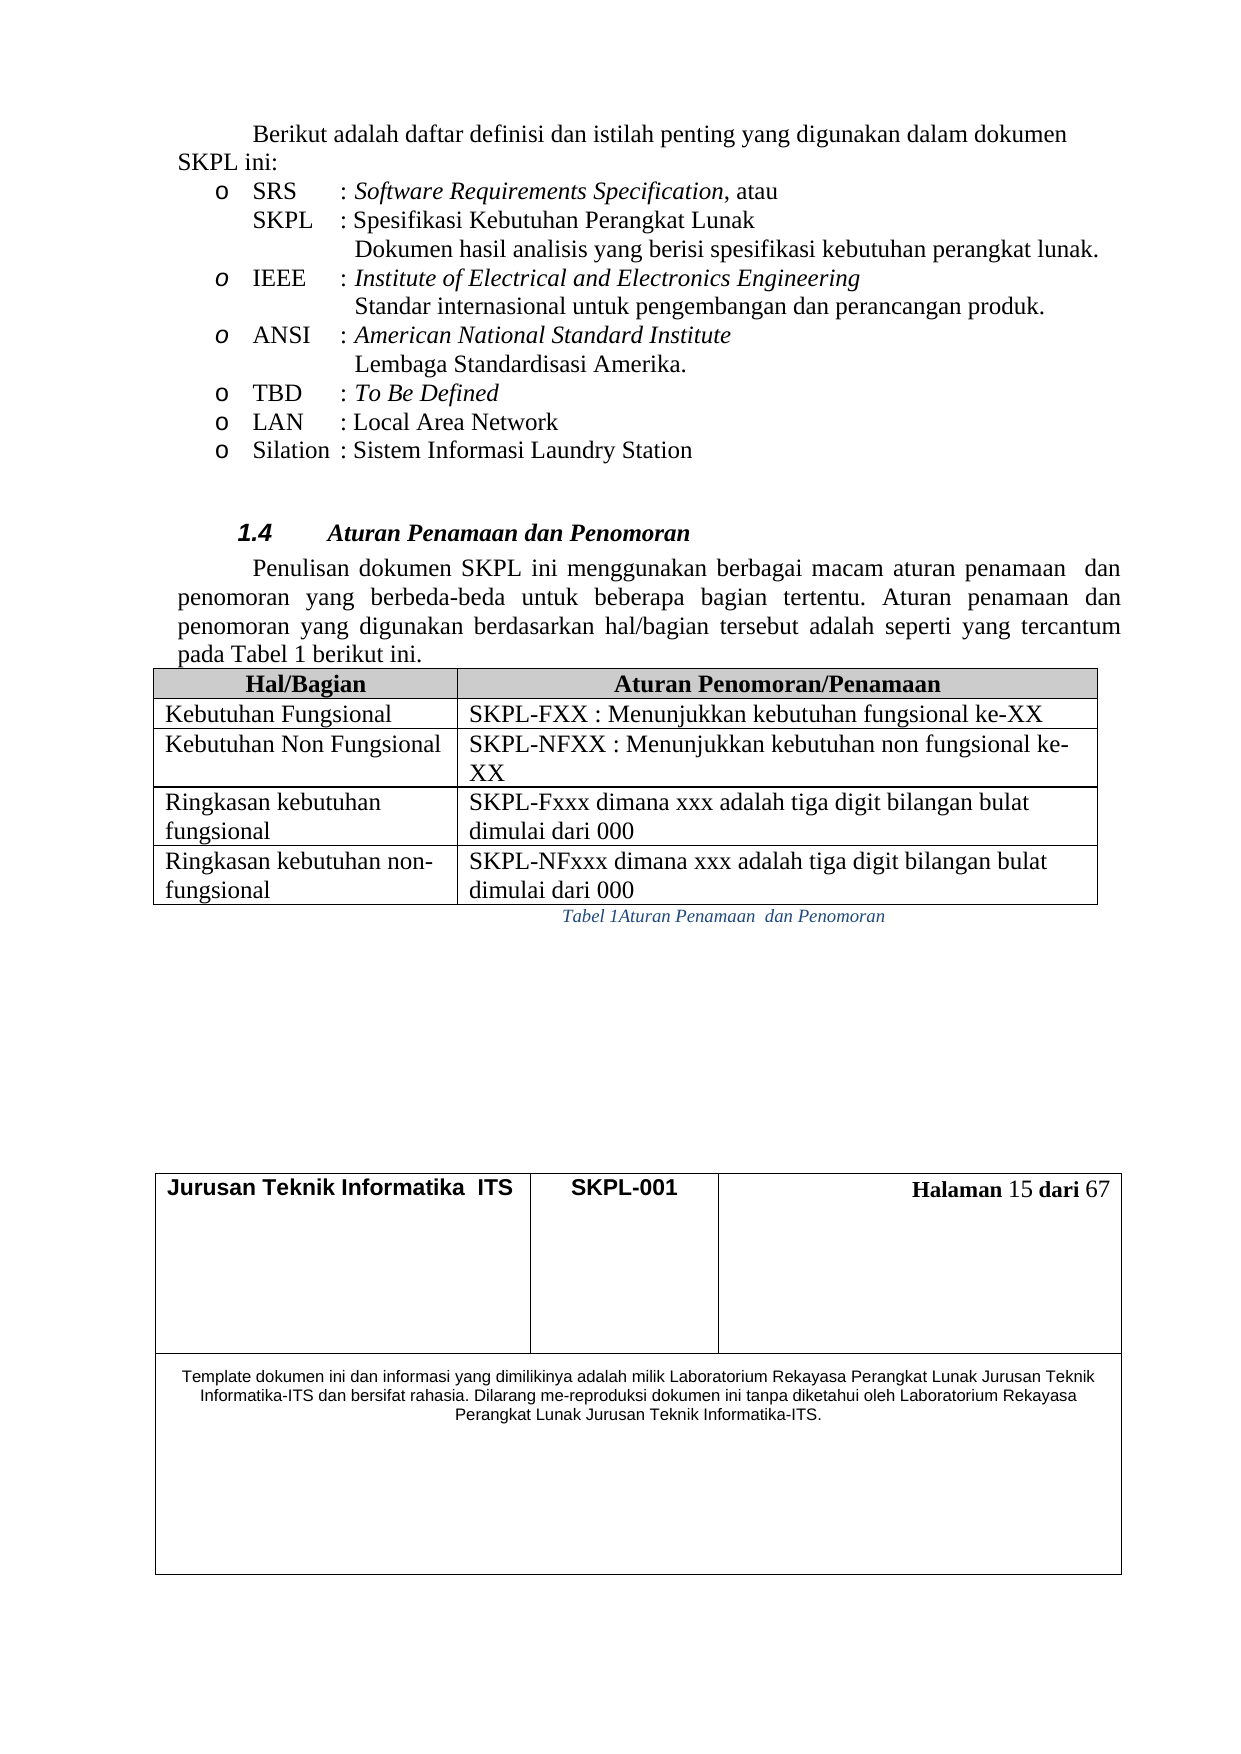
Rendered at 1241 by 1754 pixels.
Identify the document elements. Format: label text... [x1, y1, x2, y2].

table_cell Kebutuhan Non Fungsional [154, 729, 457, 786]
list SRS : Software Requirements Specification, atau [215, 176, 1121, 205]
text Berikut adalah daftar definisi dan istilah penting yang digunakan dalam dokumen SKPL ini: [177, 119, 1121, 176]
table_cell SKPL-NFxxx dimana xxx adalah tiga digit bilangan bulat dimulai dari 000 [458, 846, 1097, 903]
table_cell SKPL-FXX : Menunjukkan kebutuhan fungsional ke-XX [458, 699, 1097, 728]
list Silation : Sistem Informasi Laundry Station [215, 436, 1121, 464]
text Dokumen hasil analisis yang berisi spesifikasi kebutuhan perangkat lunak. [177, 234, 1121, 263]
text Penulisan dokumen SKPL ini menggunakan berbagai macam aturan penamaan dan penomoran yang berbeda-beda untuk beberapa bagian tertentu. Aturan penamaan dan penomoran yang digunakan berdasarkan hal/bagian tersebut adalah seperti yang tercantum pada Tabel 1 berikut ini. [177, 553, 1121, 668]
table_cell Ringkasan kebutuhan non-fungsional [154, 846, 457, 903]
table_cell Ringkasan kebutuhan fungsional [154, 788, 457, 845]
list ANSI : American National Standard Institute [215, 320, 1121, 349]
list LAN : Local Area Network [215, 407, 1121, 436]
text Lembaga Standardisasi Amerika. [177, 349, 1121, 378]
table_cell SKPL-NFXX : Menunjukkan kebutuhan non fungsional ke-XX [458, 729, 1097, 786]
table_header Aturan Penomoran/Penamaan [458, 669, 1097, 698]
text SKPL : Spesifikasi Kebutuhan Perangkat Lunak [252, 205, 1121, 234]
list TBD : To Be Defined [215, 378, 1121, 407]
table_cell SKPL-Fxxx dimana xxx adalah tiga digit bilangan bulat dimulai dari 000 [458, 788, 1097, 845]
text Standar internasional untuk pengembangan dan perancangan produk. [177, 291, 1121, 320]
table_cell Kebutuhan Fungsional [154, 699, 457, 728]
subtitle Aturan Penamaan dan Penomoran [237, 518, 1121, 547]
table_header Hal/Bagian [154, 669, 457, 698]
list IEEE : Institute of Electrical and Electronics Engineering [215, 263, 1121, 291]
